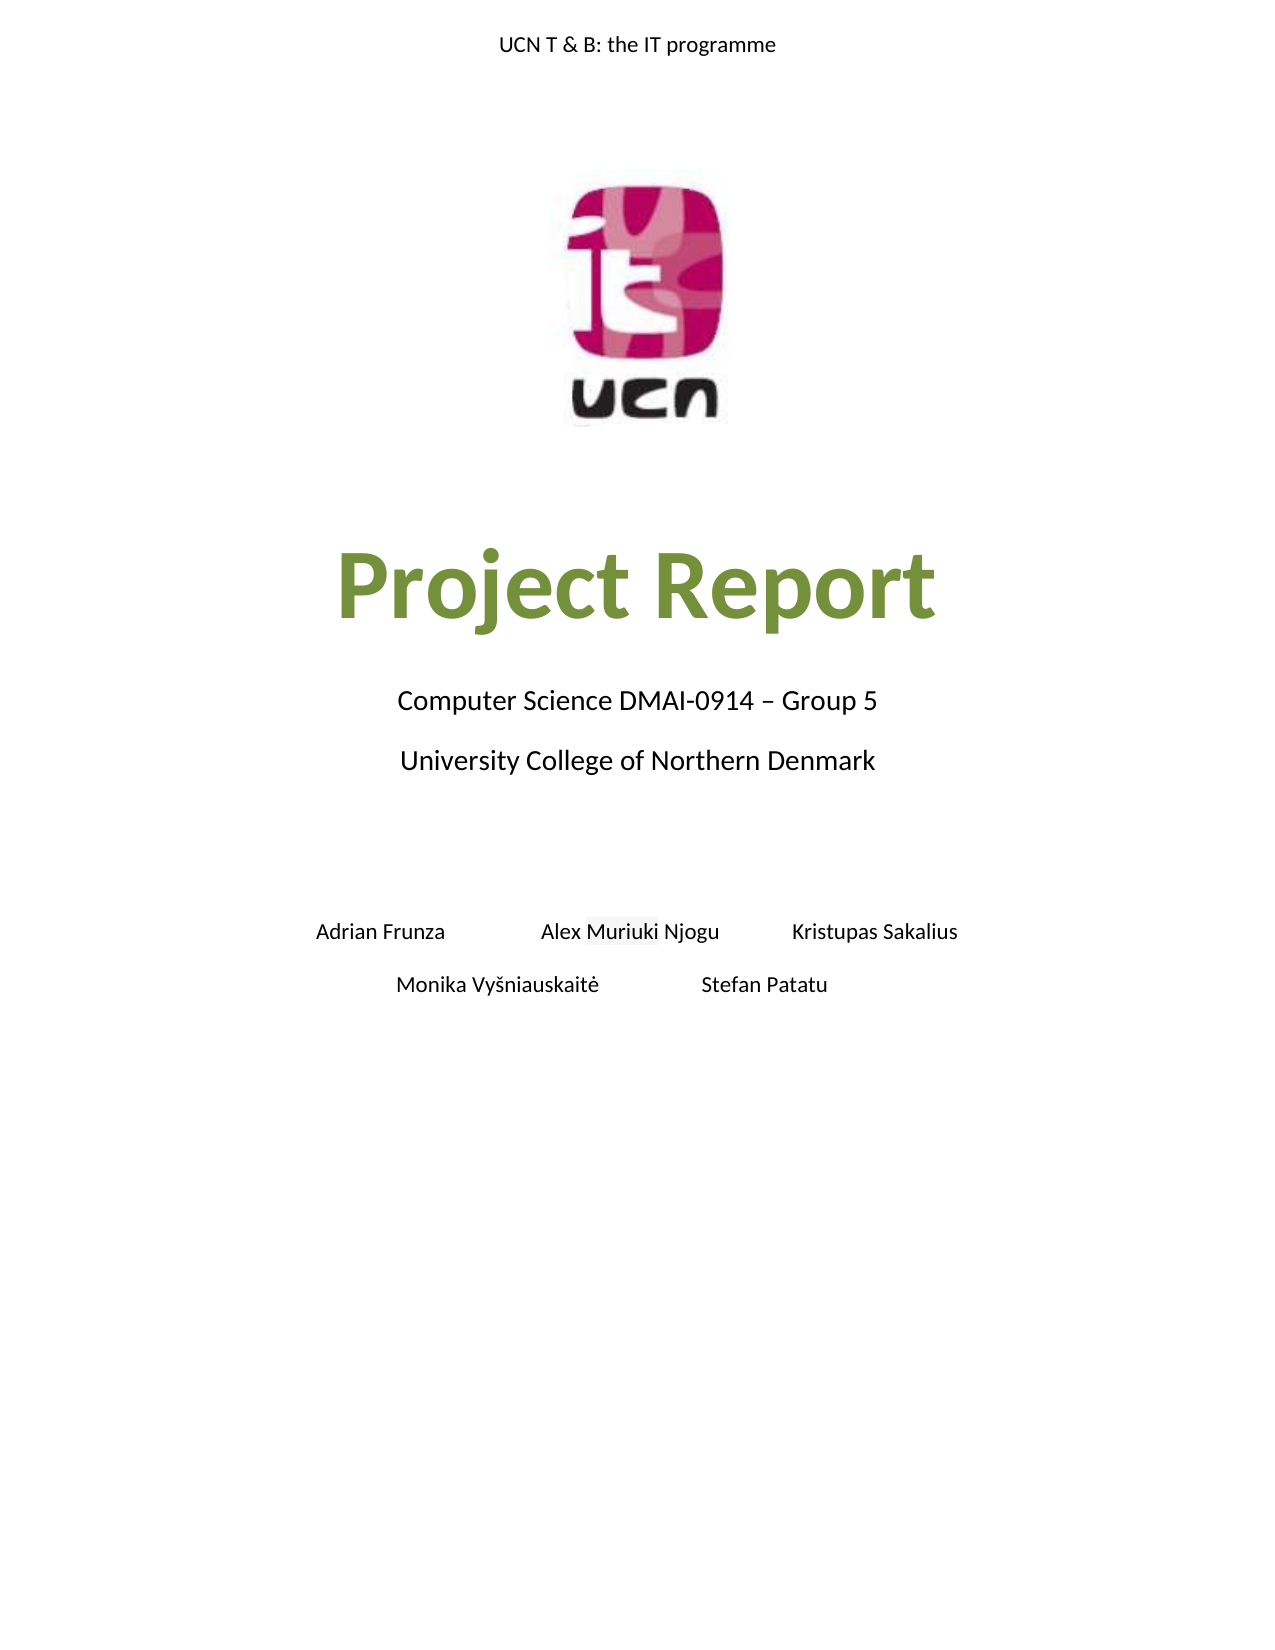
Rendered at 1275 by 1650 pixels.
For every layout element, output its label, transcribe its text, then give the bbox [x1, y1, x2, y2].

text UCN T & B: the IT programme [496, 30, 779, 58]
text Project Report [327, 521, 948, 643]
text Monika Vyšniauskaitė Stefan Patatu [396, 970, 1096, 998]
text University College of Northern Denmark [396, 743, 879, 777]
text Computer Science DMAI-0914 – Group 5 [393, 682, 882, 717]
text Adrian Frunza Alex Muriuki Njogu Kristupas Sakalius [316, 917, 1096, 945]
picture [525, 170, 750, 427]
